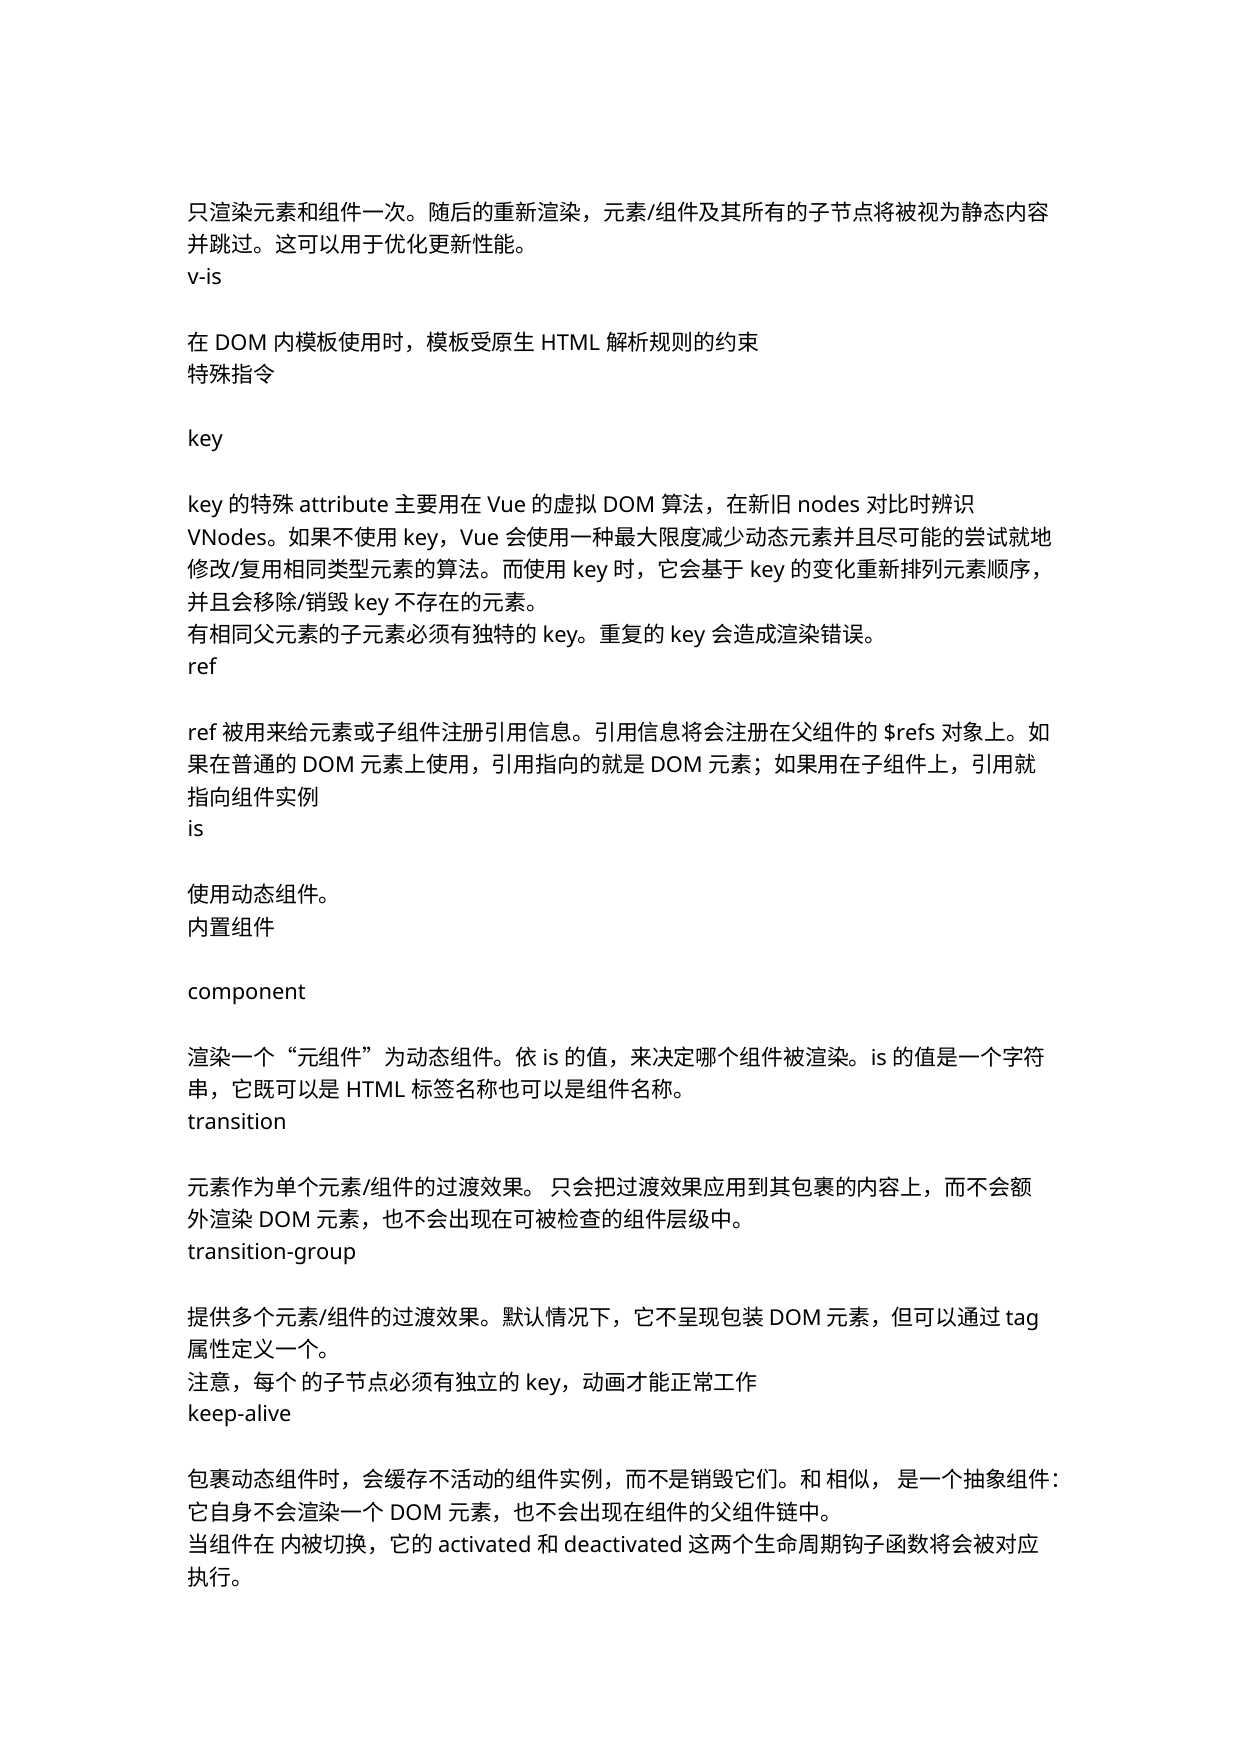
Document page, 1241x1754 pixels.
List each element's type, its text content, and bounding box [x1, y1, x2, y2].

text 使用动态组件。 [187, 877, 1053, 909]
text 内置组件 [187, 909, 1053, 942]
text v-is [187, 259, 1053, 292]
text transition [187, 1104, 1053, 1137]
text 在 DOM 内模板使用时，模板受原生 HTML 解析规则的约束 [187, 324, 1053, 357]
text key 的特殊 attribute 主要用在 Vue 的虚拟 DOM 算法，在新旧 nodes 对比时辨识 VNodes。如果不使用 key，Vue 会使用一种最大限度减少动态元素并且尽可能的尝试就地修改/复用相同类型元素的算法。而使用 key 时，它会基于 key 的变化重新排列元素顺序，并且会移除/销毁 key 不存在的元素。 [187, 487, 1053, 617]
text transition-group [187, 1234, 1053, 1267]
text 特殊指令 [187, 357, 1053, 389]
text 提供多个元素/组件的过渡效果。默认情况下，它不呈现包装DOM元素，但可以通过tag属性定义一个。 [187, 1299, 1053, 1364]
text is [187, 812, 1053, 844]
text ref 被用来给元素或子组件注册引用信息。引用信息将会注册在父组件的 $refs 对象上。如果在普通的 DOM 元素上使用，引用指向的就是 DOM 元素；如果用在子组件上，引用就指向组件实例 [187, 714, 1053, 812]
text 元素作为单个元素/组件的过渡效果。 只会把过渡效果应用到其包裹的内容上，而不会额外渲染 DOM 元素，也不会出现在可被检查的组件层级中。 [187, 1169, 1053, 1234]
text 包裹动态组件时，会缓存不活动的组件实例，而不是销毁它们。和 相似， 是一个抽象组件：它自身不会渲染一个 DOM 元素，也不会出现在组件的父组件链中。 [187, 1462, 1053, 1527]
text key [187, 422, 1053, 454]
text 渲染一个“元组件”为动态组件。依 is 的值，来决定哪个组件被渲染。is 的值是一个字符串，它既可以是 HTML 标签名称也可以是组件名称。 [187, 1039, 1053, 1104]
text component [187, 974, 1053, 1007]
text keep-alive [187, 1397, 1053, 1429]
text 当组件在 内被切换，它的 activated 和 deactivated 这两个生命周期钩子函数将会被对应执行。 [187, 1527, 1053, 1592]
text 注意，每个 的子节点必须有独立的 key，动画才能正常工作 [187, 1364, 1053, 1397]
text ref [187, 649, 1053, 682]
text 只渲染元素和组件一次。随后的重新渲染，元素/组件及其所有的子节点将被视为静态内容并跳过。这可以用于优化更新性能。 [187, 194, 1053, 259]
text 有相同父元素的子元素必须有独特的 key。重复的 key 会造成渲染错误。 [187, 617, 1053, 649]
